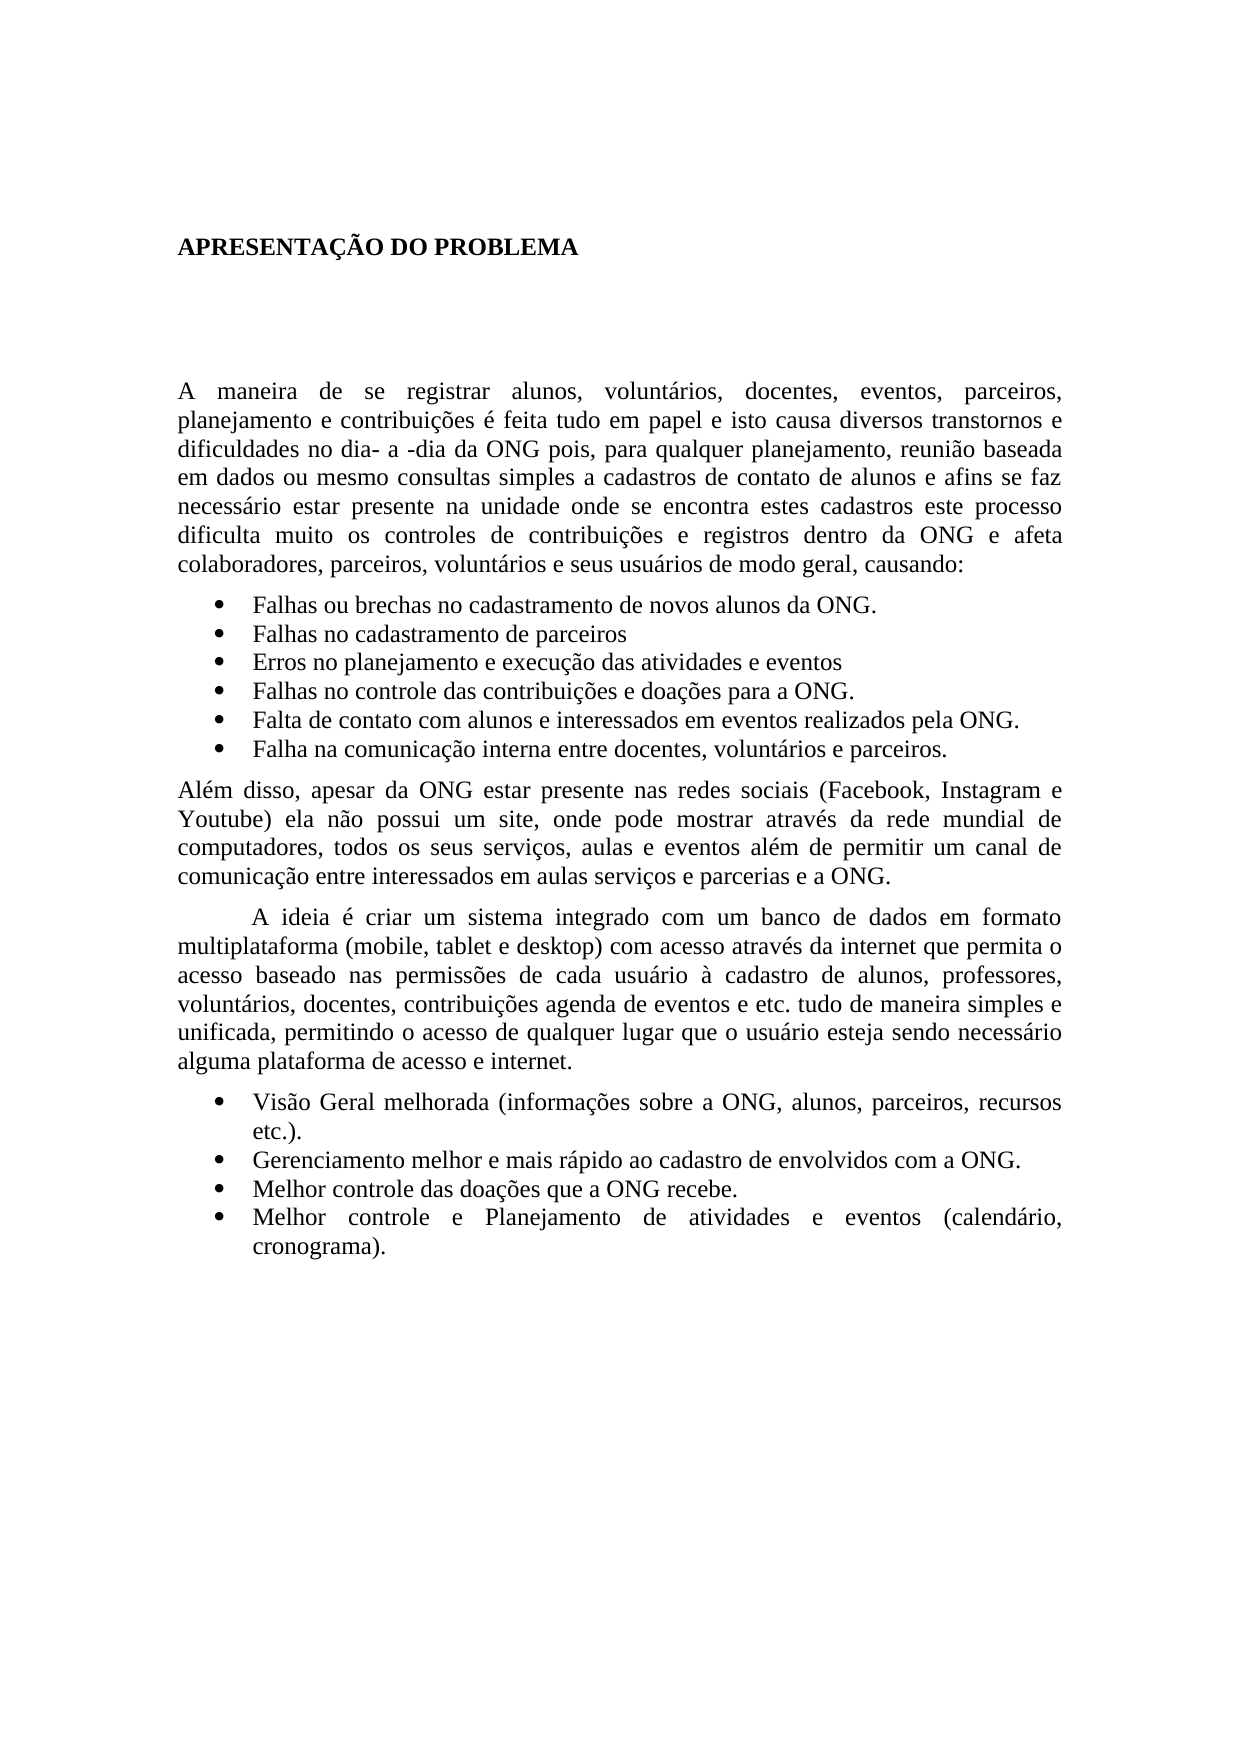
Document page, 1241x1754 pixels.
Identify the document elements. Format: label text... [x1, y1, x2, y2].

list Visão Geral melhorada (informações sobre a ONG, alunos, parceiros, recursos etc.). [215, 1087, 1063, 1145]
list Falta de contato com alunos e interessados em eventos realizados pela ONG. [215, 705, 1063, 734]
list Falha na comunicação interna entre docentes, voluntários e parceiros. [215, 734, 1063, 762]
text A maneira de se registrar alunos, voluntários, docentes, eventos, parceiros, planejamento e contribuições é feita tudo em papel e isto causa diversos transtornos e dificuldades no dia- a -dia da ONG pois, para qualquer planejamento, reunião baseada em dados ou mesmo consultas simples a cadastros de contato de alunos e afins se faz necessário estar presente na unidade onde se encontra estes cadastros este processo dificulta muito os controles de contribuições e registros dentro da ONG e afeta colaboradores, parceiros, voluntários e seus usuários de modo geral, causando: [177, 376, 1063, 577]
list Falhas no cadastramento de parceiros [215, 619, 1063, 647]
list Erros no planejamento e execução das atividades e eventos [215, 647, 1063, 676]
list Gerenciamento melhor e mais rápido ao cadastro de envolvidos com a ONG. [215, 1145, 1063, 1174]
list Melhor controle das doações que a ONG recebe. [215, 1174, 1063, 1202]
text APRESENTAÇÃO DO PROBLEMA [177, 232, 1063, 260]
list Falhas ou brechas no cadastramento de novos alunos da ONG. [215, 590, 1063, 619]
text Além disso, apesar da ONG estar presente nas redes sociais (Facebook, Instagram e Youtube) ela não possui um site, onde pode mostrar através da rede mundial de computadores, todos os seus serviços, aulas e eventos além de permitir um canal de comunicação entre interessados em aulas serviços e parcerias e a ONG. [177, 775, 1063, 890]
list Falhas no controle das contribuições e doações para a ONG. [215, 676, 1063, 705]
list Melhor controle e Planejamento de atividades e eventos (calendário, cronograma). [215, 1202, 1063, 1260]
text A ideia é criar um sistema integrado com um banco de dados em formato multiplataforma (mobile, tablet e desktop) com acesso através da internet que permita o acesso baseado nas permissões de cada usuário à cadastro de alunos, professores, voluntários, docentes, contribuições agenda de eventos e etc. tudo de maneira simples e unificada, permitindo o acesso de qualquer lugar que o usuário esteja sendo necessário alguma plataforma de acesso e internet. [177, 902, 1063, 1075]
